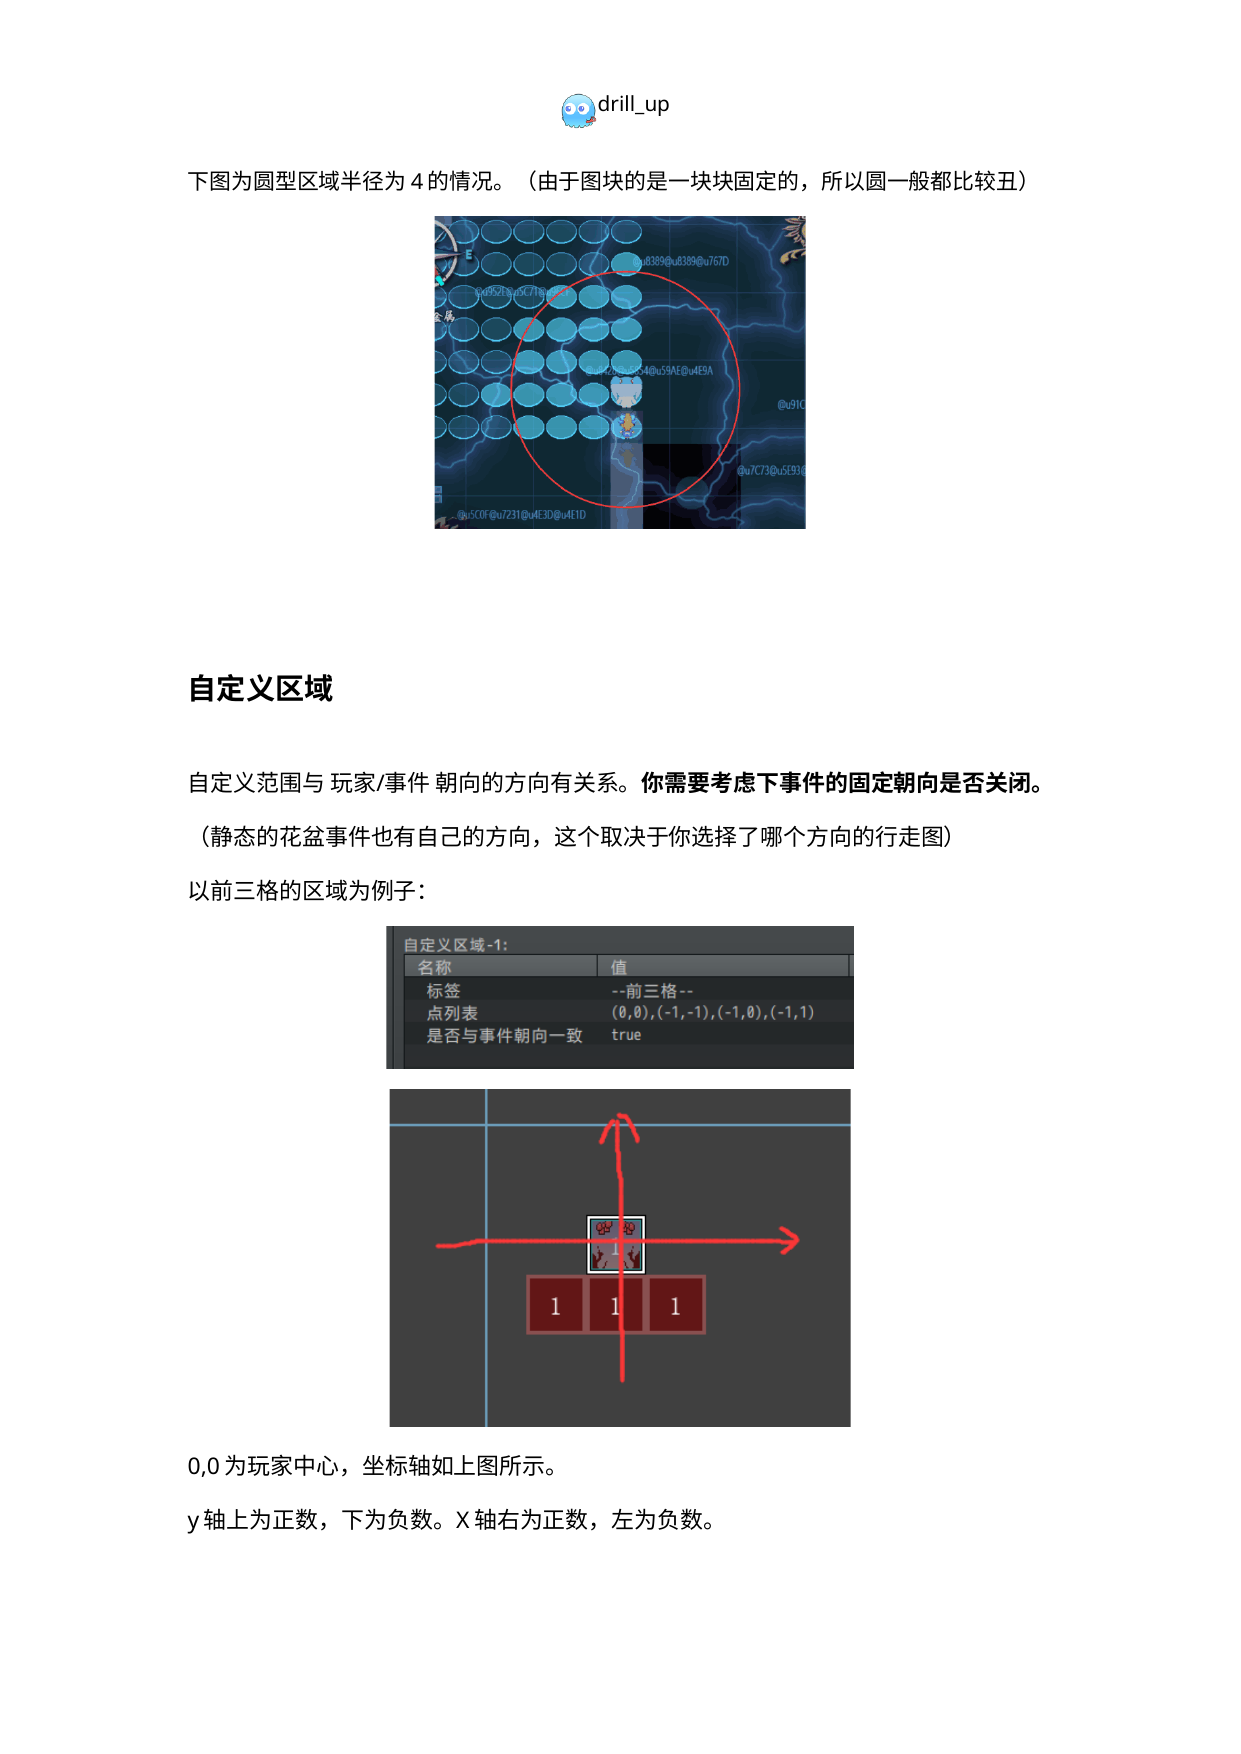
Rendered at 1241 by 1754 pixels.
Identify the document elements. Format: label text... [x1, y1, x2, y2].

picture [556, 88, 597, 130]
text 下图为圆型区域半径为4的情况。（由于图块的是一块块固定的，所以圆一般都比较丑） [187, 164, 1053, 196]
text 0,0为玩家中心，坐标轴如上图所示。 [187, 1448, 1053, 1481]
text 自定义范围与 玩家/事件 朝向的方向有关系。你需要考虑下事件的固定朝向是否关闭。 [187, 764, 1053, 798]
text y轴上为正数，下为负数。X轴右为正数，左为负数。 [187, 1502, 1053, 1535]
text 以前三格的区域为例子： [187, 873, 1053, 906]
picture [389, 1089, 851, 1427]
text （静态的花盆事件也有自己的方向，这个取决于你选择了哪个方向的行走图） [187, 818, 1053, 852]
subtitle 自定义区域 [187, 653, 1053, 721]
picture [434, 216, 806, 529]
picture [386, 926, 854, 1069]
